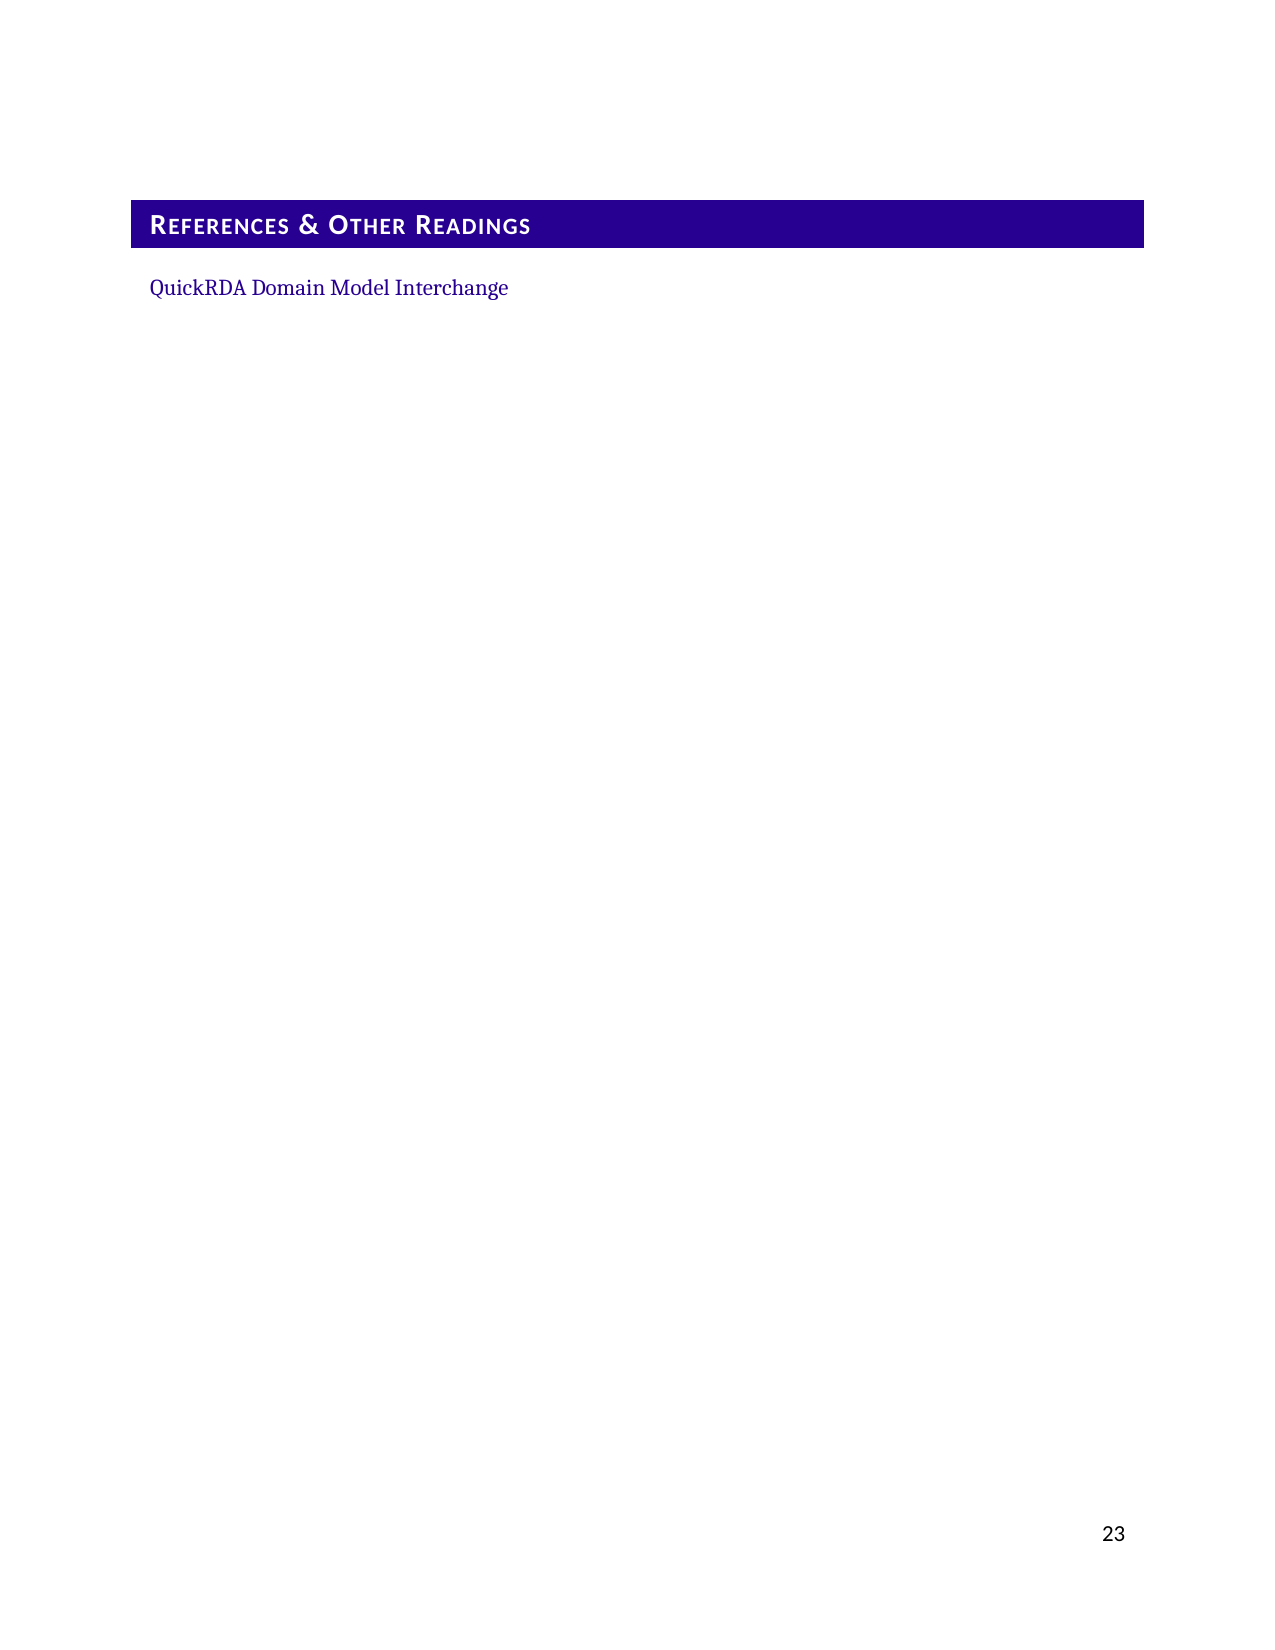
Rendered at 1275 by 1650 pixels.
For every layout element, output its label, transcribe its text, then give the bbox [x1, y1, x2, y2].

subtitle References & Other Readings [138, 206, 1137, 242]
subtitle QuickRDA Domain Model Interchange [150, 274, 1125, 301]
